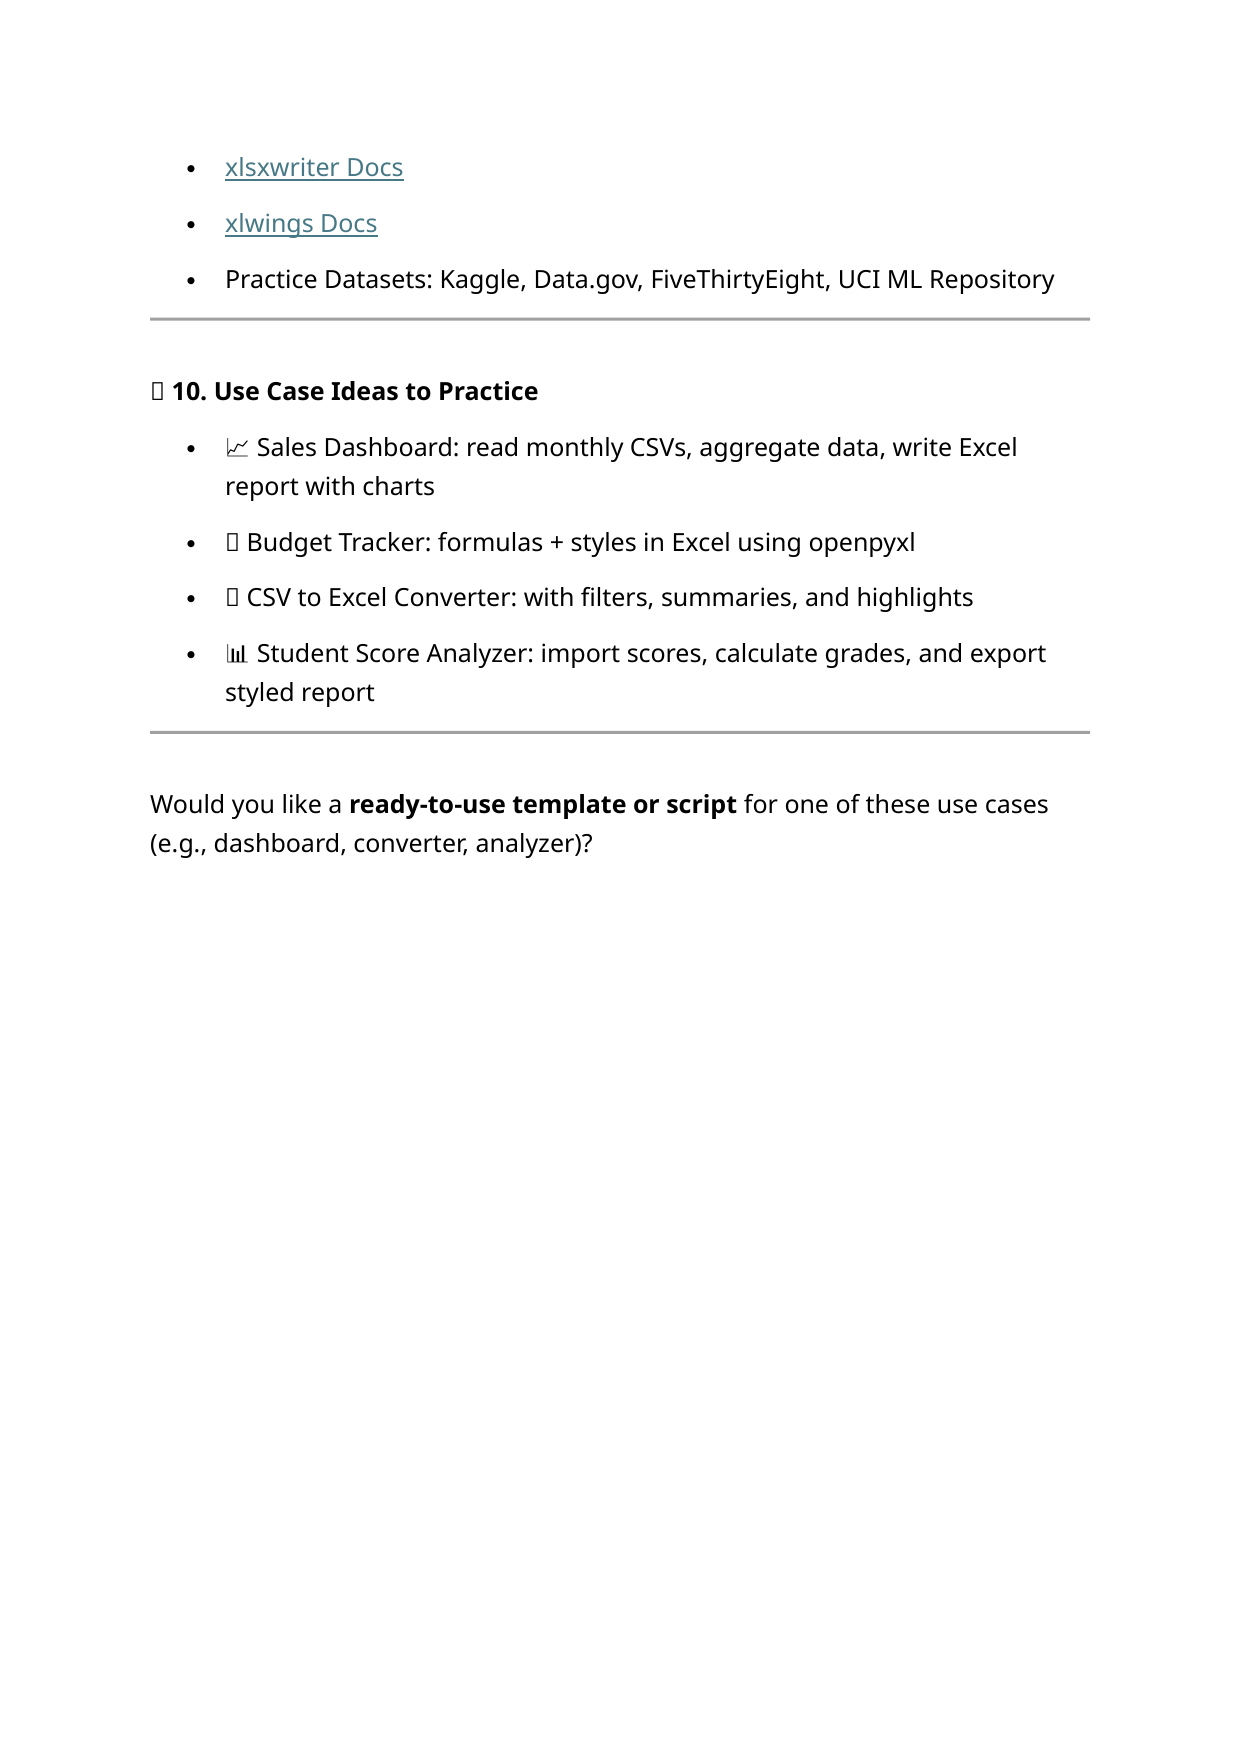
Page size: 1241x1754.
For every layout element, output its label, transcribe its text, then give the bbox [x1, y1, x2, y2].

list 🧾 Budget Tracker: formulas + styles in Excel using openpyxl [187, 524, 1090, 558]
list 📈 Sales Dashboard: read monthly CSVs, aggregate data, write Excel report with charts [187, 429, 1090, 502]
list 🔄 CSV to Excel Converter: with filters, summaries, and highlights [187, 580, 1090, 614]
list xlwings Docs [187, 206, 1090, 240]
text 🧩 10. Use Case Ideas to Practice [150, 373, 1090, 407]
text Would you like a ready-to-use template or script for one of these use cases (e.g., dashboard, converter, analyzer)? [150, 787, 1090, 860]
list Practice Datasets: Kaggle, Data.gov, FiveThirtyEight, UCI ML Repository [187, 262, 1090, 296]
list xlsxwriter Docs [187, 150, 1090, 184]
list 📊 Student Score Analyzer: import scores, calculate grades, and export styled report [187, 636, 1090, 709]
